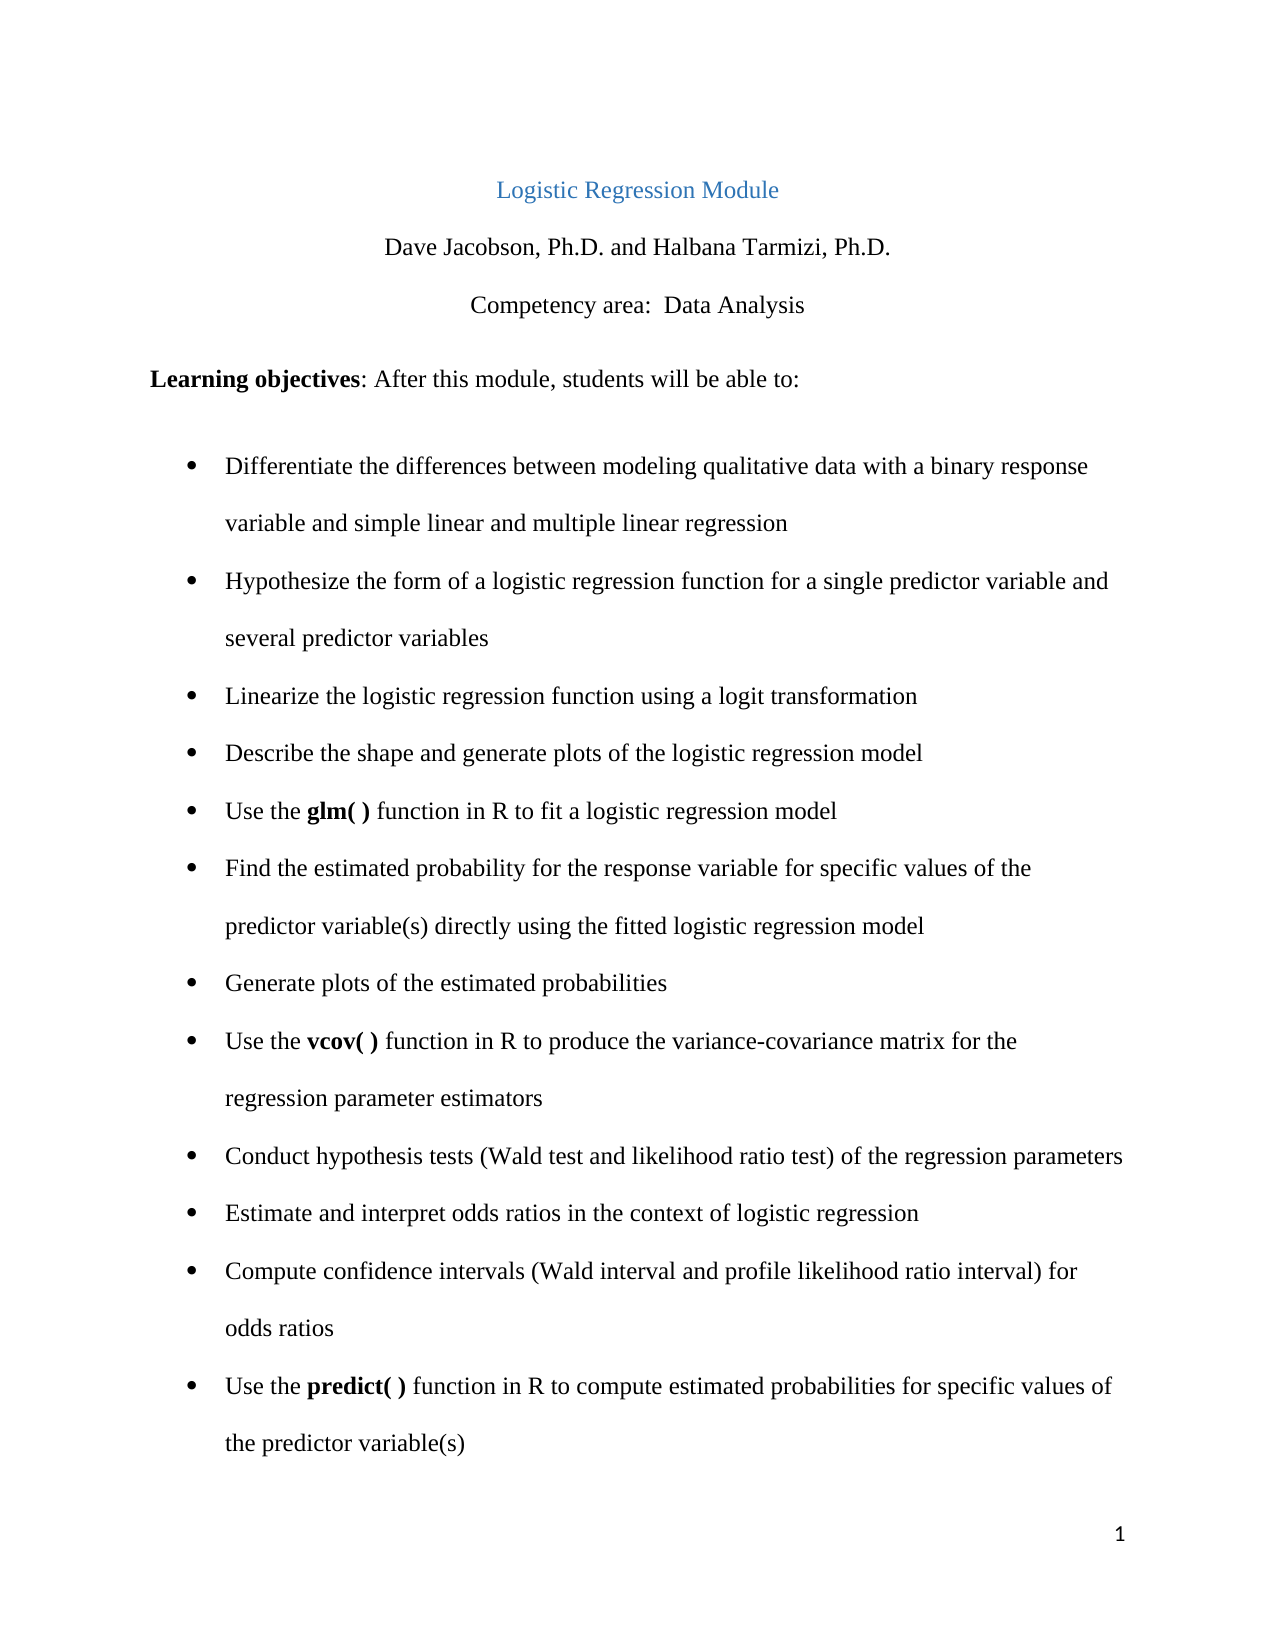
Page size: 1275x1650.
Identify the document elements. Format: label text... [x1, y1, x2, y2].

text Dave Jacobson, Ph.D. and Halbana Tarmizi, Ph.D. [150, 232, 1125, 261]
list Linearize the logistic regression function using a logit transformation [187, 681, 1125, 709]
text Learning objectives: After this module, students will be able to: [150, 364, 1125, 393]
subtitle Logistic Regression Module [150, 175, 1125, 204]
text Competency area: Data Analysis [150, 290, 1125, 319]
list Conduct hypothesis tests (Wald test and likelihood ratio test) of the regression parameters [187, 1141, 1125, 1169]
list Hypothesize the form of a logistic regression function for a single predictor variable and several predictor variables [187, 566, 1125, 652]
list Generate plots of the estimated probabilities [187, 968, 1125, 997]
list Use the predict( ) function in R to compute estimated probabilities for specific values of the predictor variable(s) [187, 1371, 1125, 1457]
list Use the vcov( ) function in R to produce the variance-covariance matrix for the regression parameter estimators [187, 1026, 1125, 1112]
list Use the glm( ) function in R to fit a logistic regression model [187, 796, 1125, 824]
list Differentiate the differences between modeling qualitative data with a binary response variable and simple linear and multiple linear regression [187, 451, 1125, 537]
list Describe the shape and generate plots of the logistic regression model [187, 738, 1125, 767]
list Compute confidence intervals (Wald interval and profile likelihood ratio interval) for odds ratios [187, 1256, 1125, 1342]
list Find the estimated probability for the response variable for specific values of the predictor variable(s) directly using the fitted logistic regression model [187, 853, 1125, 939]
list Estimate and interpret odds ratios in the context of logistic regression [187, 1198, 1125, 1227]
